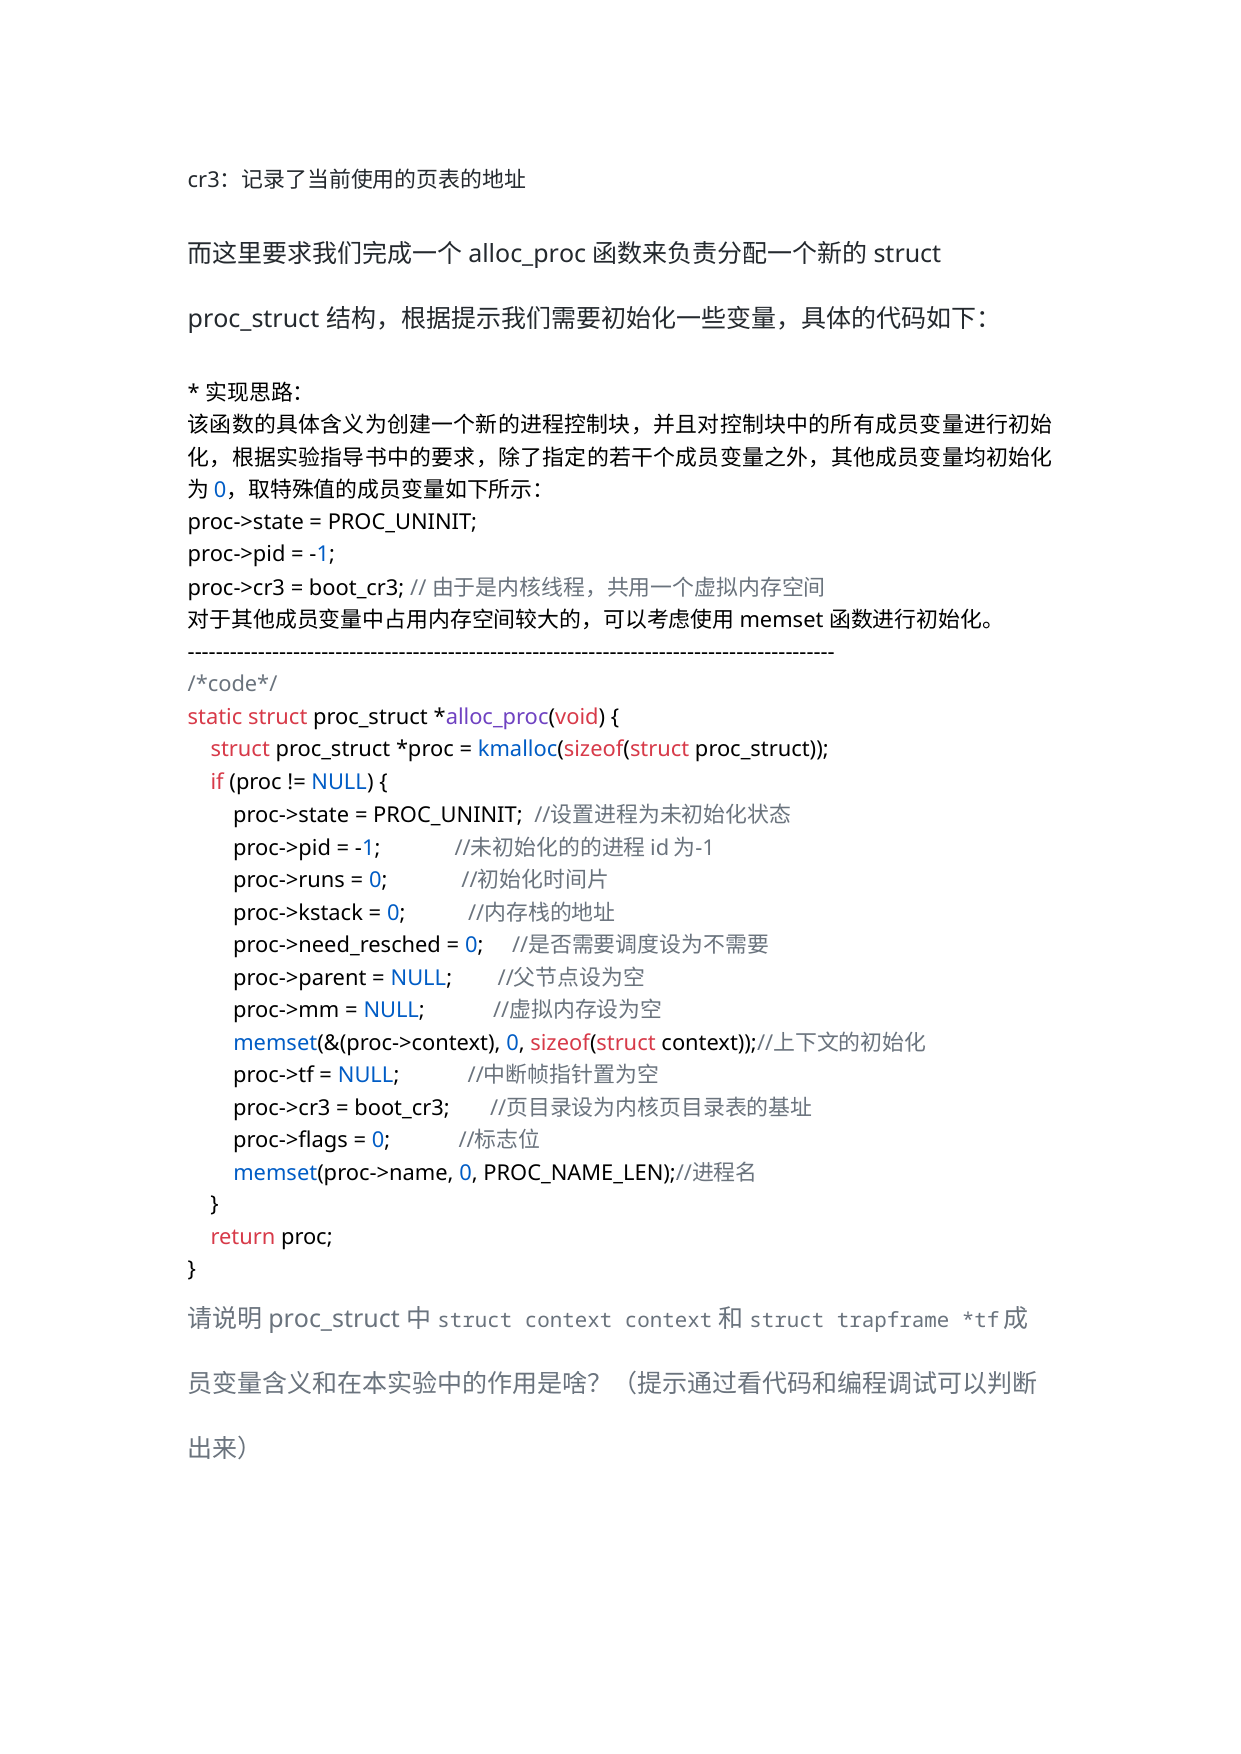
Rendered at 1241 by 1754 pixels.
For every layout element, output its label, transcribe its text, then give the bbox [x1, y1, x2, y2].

text struct proc_struct *proc = kmalloc(sizeof(struct proc_struct)); [187, 732, 1053, 764]
text proc->runs = 0; //初始化时间片 [187, 862, 1053, 894]
text static struct proc_struct *alloc_proc(void) { [187, 699, 1053, 732]
text /*code*/ [187, 667, 1053, 699]
text proc->tf = NULL; //中断帧指针置为空 [187, 1057, 1053, 1089]
text proc->flags = 0; //标志位 [187, 1122, 1053, 1154]
text memset(&(proc->context), 0, sizeof(struct context));//上下文的初始化 [187, 1024, 1053, 1057]
text proc->pid = -1; //未初始化的的进程id为-1 [187, 829, 1053, 862]
text return proc; [187, 1219, 1053, 1252]
text proc->pid = -1; [187, 537, 1053, 569]
text proc->state = PROC_UNINIT; //设置进程为未初始化状态 [187, 797, 1053, 829]
text 而这里要求我们完成一个 alloc_proc 函数来负责分配一个新的 struct proc_struct 结构，根据提示我们需要初始化一些变量，具体的代码如下： [187, 219, 1053, 349]
text -------------------------------------------------------------------------------------------- [187, 634, 1053, 667]
text proc->parent = NULL; //父节点设为空 [187, 959, 1053, 992]
text proc->kstack = 0; //内存栈的地址 [187, 894, 1053, 927]
text * 实现思路： [187, 374, 1053, 407]
text 对于其他成员变量中占用内存空间较大的，可以考虑使用 memset 函数进行初始化。 [187, 602, 1053, 634]
text proc->cr3 = boot_cr3; //页目录设为内核页目录表的基址 [187, 1089, 1053, 1122]
text if (proc != NULL) { [187, 764, 1053, 797]
text } [187, 1252, 1053, 1284]
text memset(proc->name, 0, PROC_NAME_LEN);//进程名 [187, 1154, 1053, 1187]
text cr3：记录了当前使用的页表的地址 [187, 162, 1053, 194]
text } [187, 1187, 1053, 1219]
text proc->state = PROC_UNINIT; [187, 504, 1053, 537]
text 该函数的具体含义为创建一个新的进程控制块，并且对控制块中的所有成员变量进行初始化，根据实验指导书中的要求，除了指定的若干个成员变量之外，其他成员变量均初始化为0，取特殊值的成员变量如下所示： [187, 407, 1053, 504]
text proc->mm = NULL; //虚拟内存设为空 [187, 992, 1053, 1024]
text 请说明 proc_struct 中 struct context context 和 struct trapframe *tf成员变量含义和在本实验中的作用是啥？（提示通过看代码和编程调试可以判断出来） [187, 1284, 1053, 1479]
text proc->need_resched = 0; //是否需要调度设为不需要 [187, 927, 1053, 959]
text proc->cr3 = boot_cr3; // 由于是内核线程，共用一个虚拟内存空间 [187, 569, 1053, 602]
